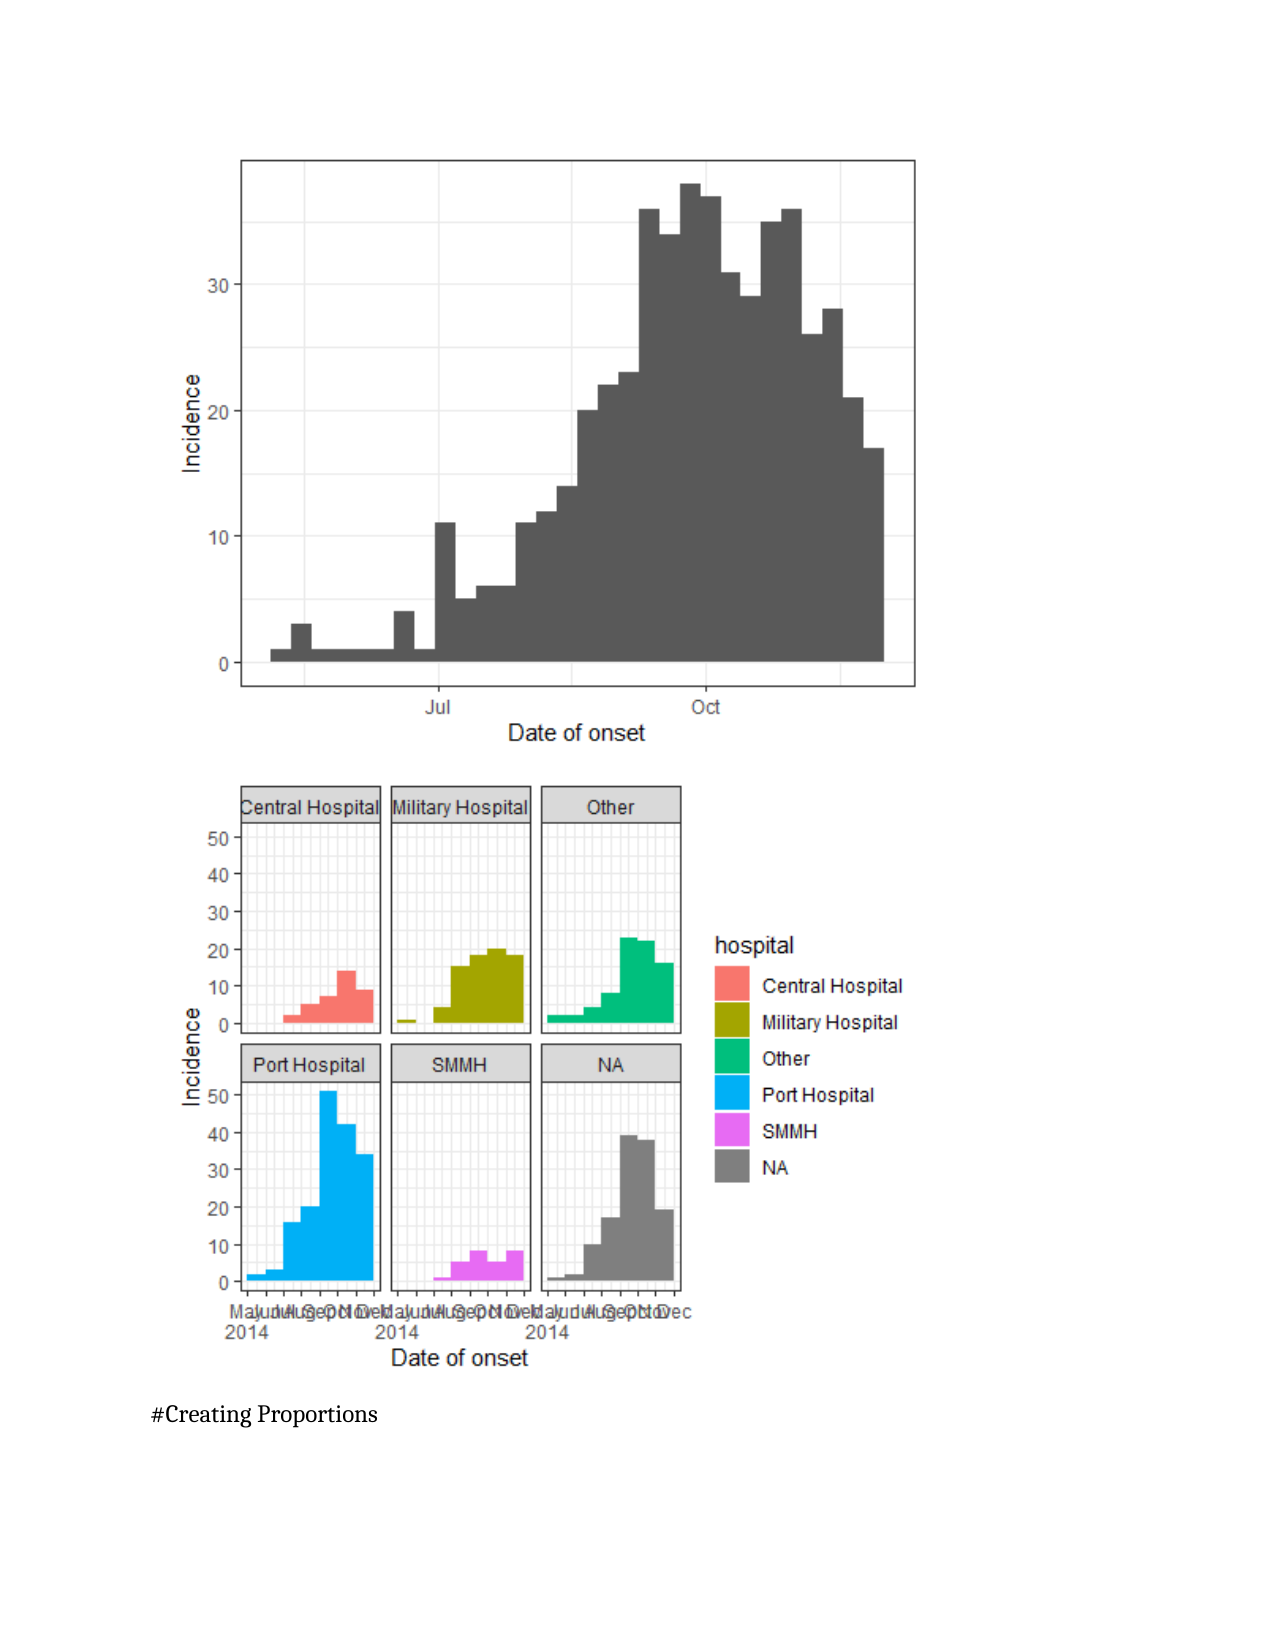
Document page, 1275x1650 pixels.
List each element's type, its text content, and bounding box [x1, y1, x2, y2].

text #Creating Proportions [150, 1400, 1125, 1429]
picture [168, 150, 927, 757]
picture [168, 775, 927, 1382]
